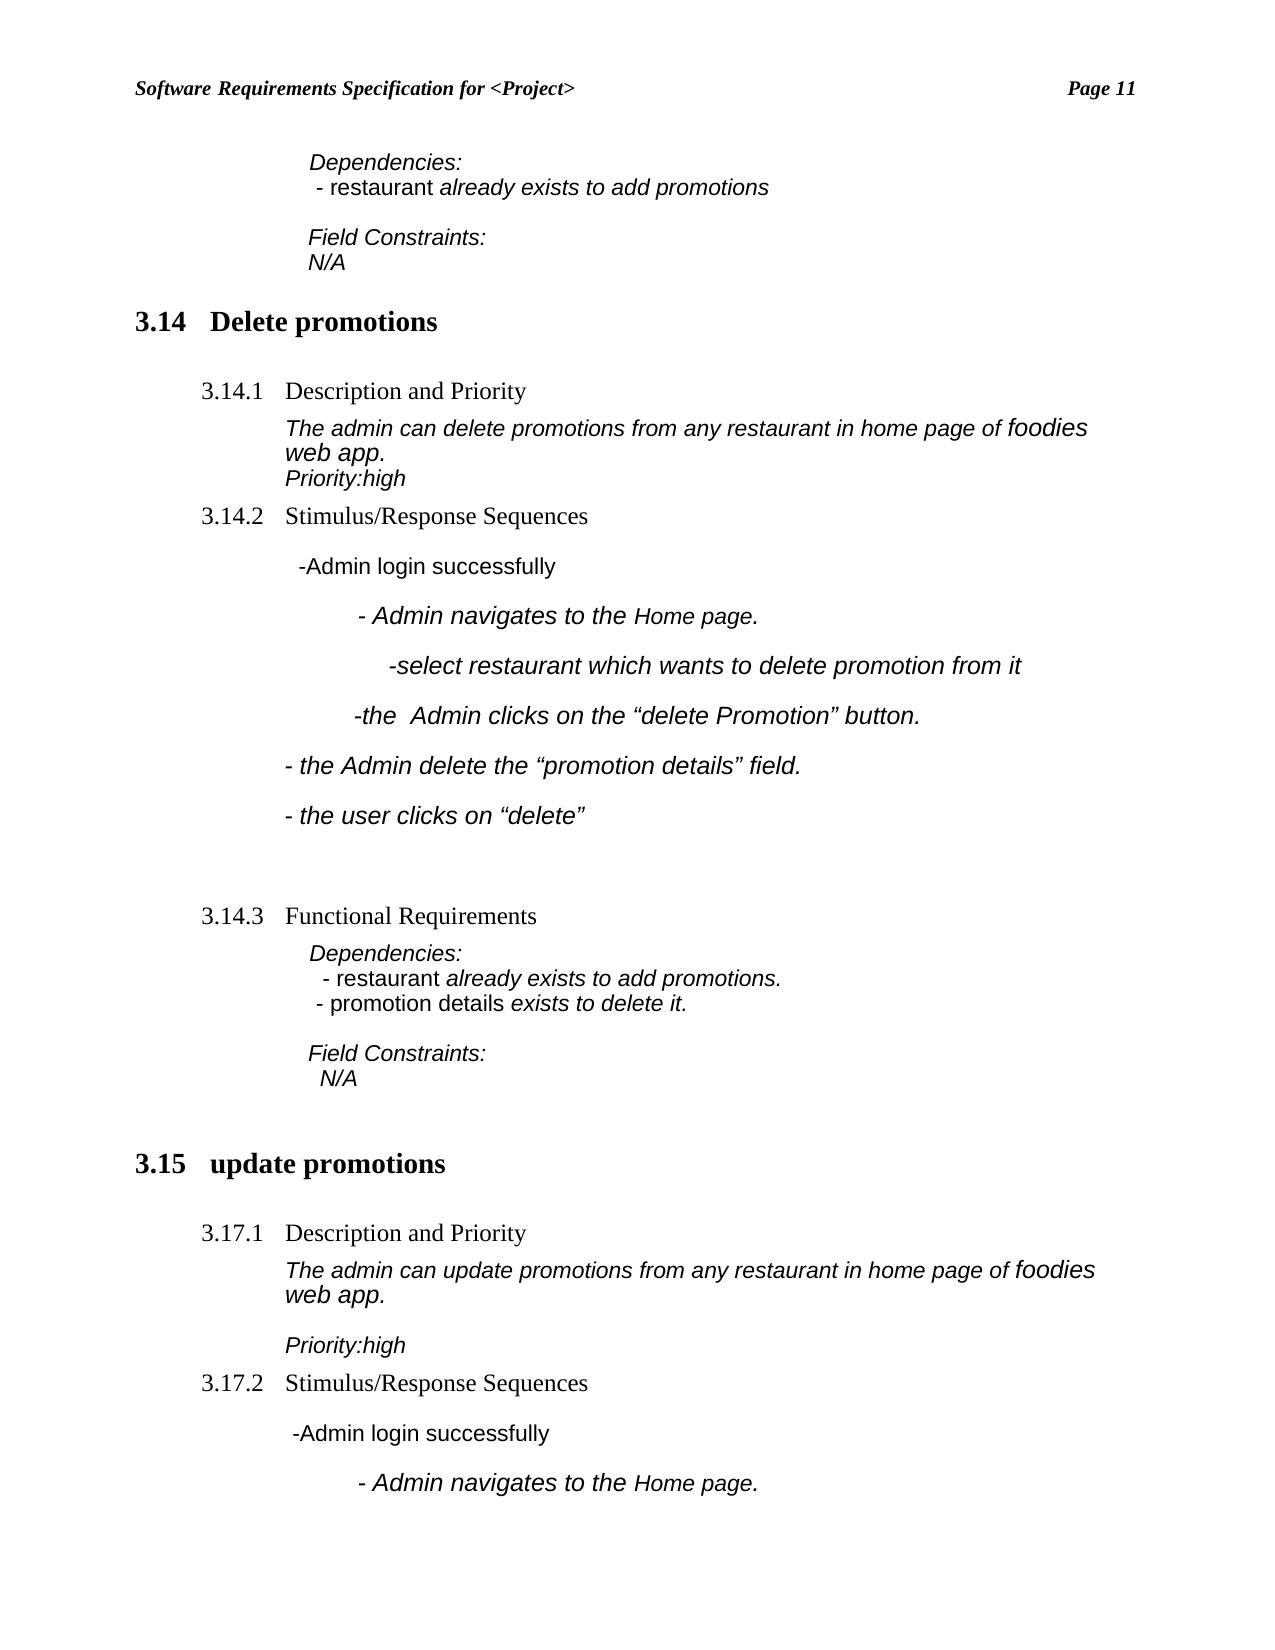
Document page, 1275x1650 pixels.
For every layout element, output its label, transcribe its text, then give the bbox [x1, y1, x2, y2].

text The admin can update promotions from any restaurant in home page of foodies web app. [285, 1259, 1140, 1309]
text - Admin navigates to the Home page. [201, 1471, 1140, 1496]
subtitle Delete promotions [135, 304, 1140, 338]
subtitle update promotions [135, 1146, 1140, 1179]
text - restaurant already exists to add promotions [201, 175, 1140, 200]
text - Admin navigates to the Home page. [201, 604, 1140, 629]
text 3.14.3 Functional Requirements [201, 904, 1140, 929]
text Dependencies: [201, 942, 1140, 967]
text Field Constraints: [276, 225, 1140, 250]
text - promotion details exists to delete it. [201, 992, 1140, 1017]
text 3.17.1 Description and Priority [201, 1221, 1140, 1246]
text -the Admin clicks on the “delete Promotion” button. [201, 704, 1140, 729]
text The admin can delete promotions from any restaurant in home page of foodies web app. [285, 417, 1140, 467]
text 3.17.2 Stimulus/Response Sequences [201, 1371, 1140, 1396]
text 3.14.1 Description and Priority [201, 379, 1140, 404]
text - the Admin delete the “promotion details” field. [201, 754, 1140, 779]
text Field Constraints: [276, 1042, 1140, 1067]
text - the user clicks on “delete” [201, 804, 1140, 829]
text -Admin login successfully [285, 1421, 1140, 1446]
text Priority:high [285, 1334, 1140, 1359]
text -select restaurant which wants to delete promotion from it [201, 654, 1140, 679]
text 3.14.2 Stimulus/Response Sequences [201, 504, 1140, 529]
text Priority:high [285, 467, 1140, 492]
text N/A [276, 250, 1140, 275]
text N/A [135, 1067, 1140, 1092]
text Dependencies: [201, 150, 1140, 175]
text -Admin login successfully [285, 554, 1140, 579]
text - restaurant already exists to add promotions. [201, 967, 1140, 992]
